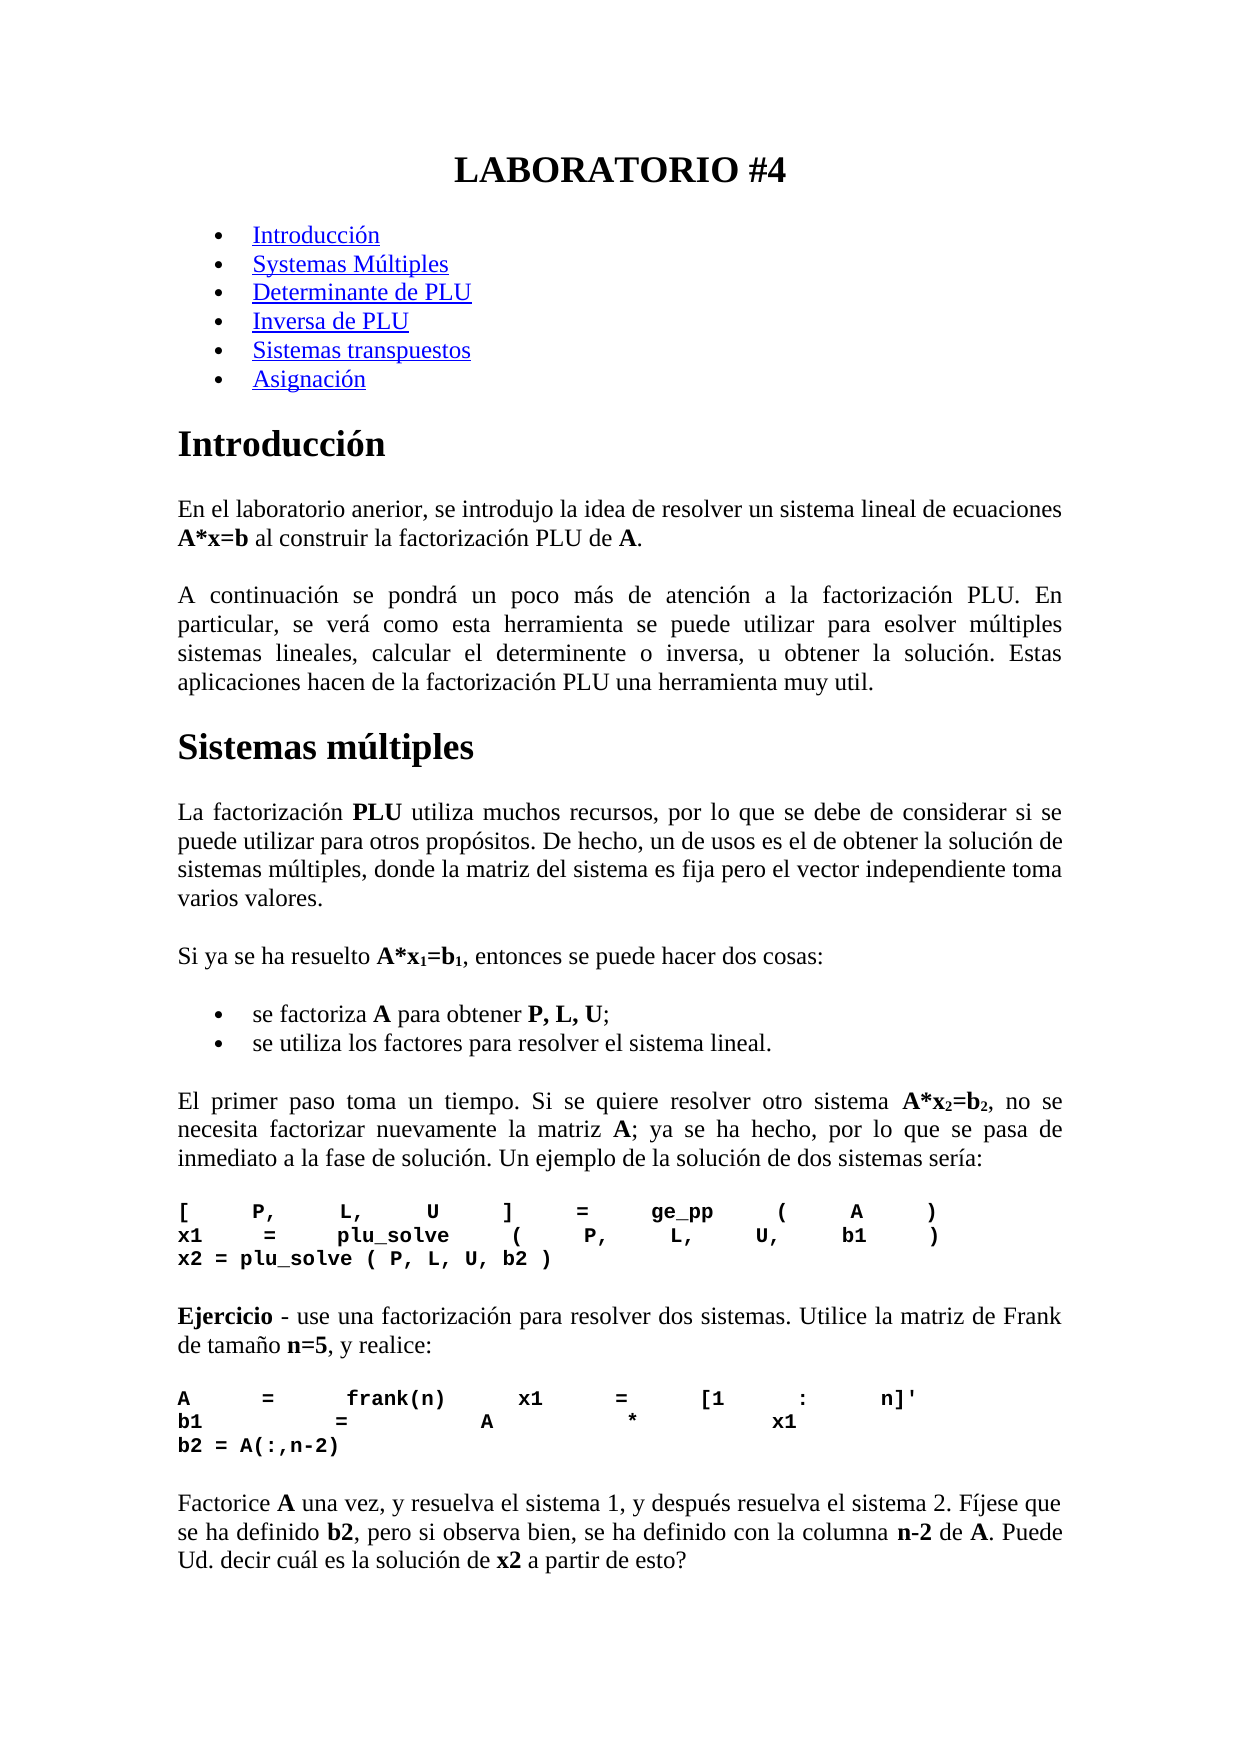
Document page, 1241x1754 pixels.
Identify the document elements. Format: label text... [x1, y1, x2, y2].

text En el laboratorio anerior, se introdujo la idea de resolver un sistema lineal de ecuaciones A*x=b al construir la factorización PLU de A. [177, 494, 1063, 551]
text Introducción [177, 422, 1063, 465]
list Asignación [215, 364, 1063, 392]
list se factoriza A para obtener P, L, U; [215, 999, 1063, 1028]
list Sistemas transpuestos [215, 335, 1063, 364]
list Determinante de PLU [215, 277, 1063, 306]
text LABORATORIO #4 [177, 148, 1063, 191]
text Factorice A una vez, y resuelva el sistema 1, y después resuelva el sistema 2. Fíjese que se ha definido b2, pero si observa bien, se ha definido con la columna n-2 de A. Puede Ud. decir cuál es la solución de x2 a partir de esto? [177, 1488, 1063, 1574]
list se utiliza los factores para resolver el sistema lineal. [215, 1028, 1063, 1057]
text Sistemas múltiples [177, 725, 1063, 768]
list Systemas Múltiples [215, 249, 1063, 277]
text La factorización PLU utiliza muchos recursos, por lo que se debe de considerar si se puede utilizar para otros propósitos. De hecho, un de usos es el de obtener la solución de sistemas múltiples, donde la matriz del sistema es fija pero el vector independiente toma varios valores. [177, 797, 1063, 912]
text [ P, L, U ] = ge_pp ( A ) x1 = plu_solve ( P, L, U, b1 ) x2 = plu_solve ( P, L, U, b2 ) [177, 1201, 1063, 1272]
text A continuación se pondrá un poco más de atención a la factorización PLU. En particular, se verá como esta herramienta se puede utilizar para esolver múltiples sistemas lineales, calcular el determinente o inversa, u obtener la solución. Estas aplicaciones hacen de la factorización PLU una herramienta muy util. [177, 581, 1063, 696]
text Si ya se ha resuelto A*x1=b1, entonces se puede hacer dos cosas: [177, 941, 1063, 970]
text El primer paso toma un tiempo. Si se quiere resolver otro sistema A*x2=b2, no se necesita factorizar nuevamente la matriz A; ya se ha hecho, por lo que se pasa de inmediato a la fase de solución. Un ejemplo de la solución de dos sistemas sería: [177, 1086, 1063, 1172]
text Ejercicio - use una factorización para resolver dos sistemas. Utilice la matriz de Frank de tamaño n=5, y realice: [177, 1301, 1063, 1359]
list Inversa de PLU [215, 306, 1063, 335]
list Introducción [215, 220, 1063, 249]
text A = frank(n) x1 = [1 : n]' b1 = A * x1 b2 = A(:,n-2) [177, 1388, 1063, 1459]
